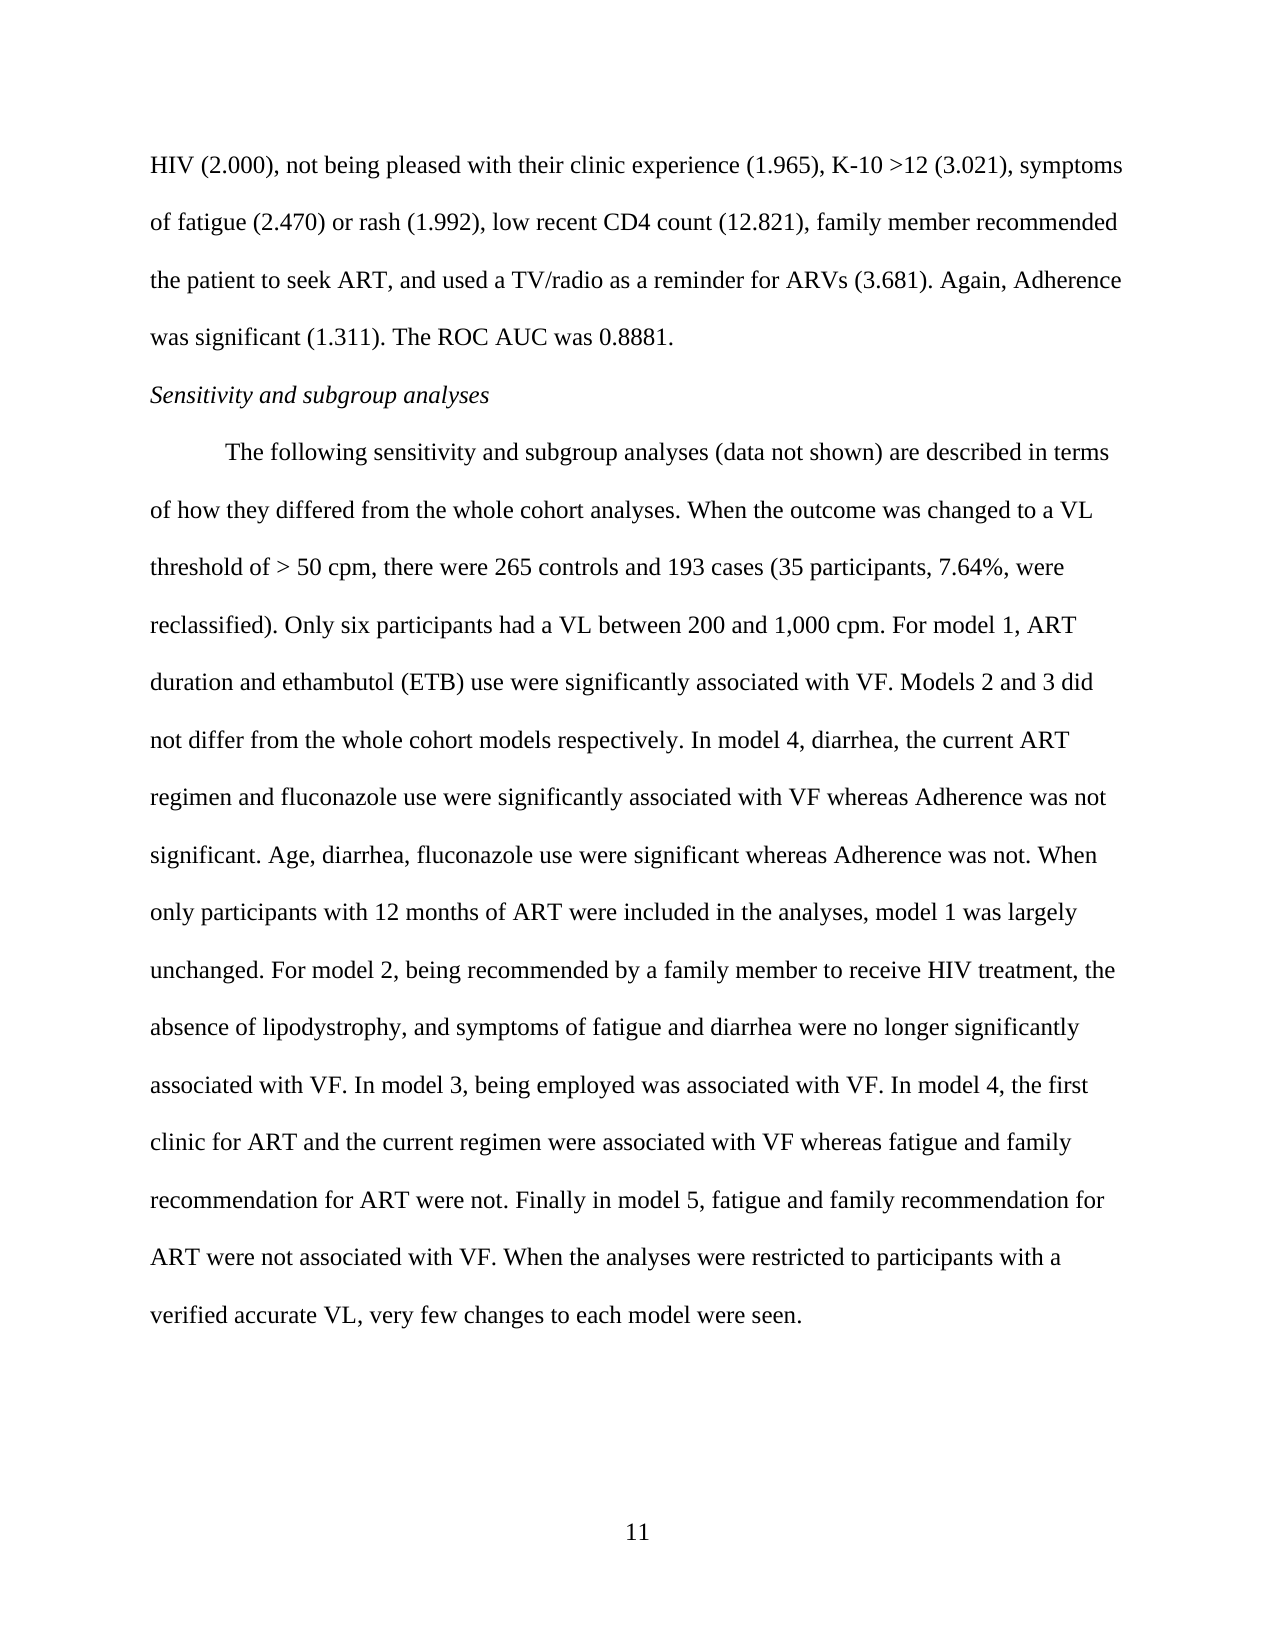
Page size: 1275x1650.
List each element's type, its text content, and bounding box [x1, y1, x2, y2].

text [150, 150, 1125, 351]
text Sensitivity and subgroup analyses [150, 380, 1125, 409]
text The following sensitivity and subgroup analyses (data not shown) are described in terms of how they differed from the whole cohort analyses. When the outcome was changed to a VL threshold of > 50 cpm, there were 265 controls and 193 cases (35 participants, 7.64%, were reclassified). Only six participants had a VL between 200 and 1,000 cpm. For model 1, ART duration and ethambutol (ETB) use were significantly associated with VF. Models 2 and 3 did not differ from the whole cohort models respectively. In model 4, diarrhea, the current ART regimen and fluconazole use were significantly associated with VF whereas Adherence was not significant. Age, diarrhea, fluconazole use were significant whereas Adherence was not. When only participants with 12 months of ART were included in the analyses, model 1 was largely unchanged. For model 2, being recommended by a family member to receive HIV treatment, the absence of lipodystrophy, and symptoms of fatigue and diarrhea were no longer significantly associated with VF. In model 3, being employed was associated with VF. In model 4, the first clinic for ART and the current regimen were associated with VF whereas fatigue and family recommendation for ART were not. Finally in model 5, fatigue and family recommendation for ART were not associated with VF. When the analyses were restricted to participants with a verified accurate VL, very few changes to each model were seen. [150, 437, 1125, 1329]
